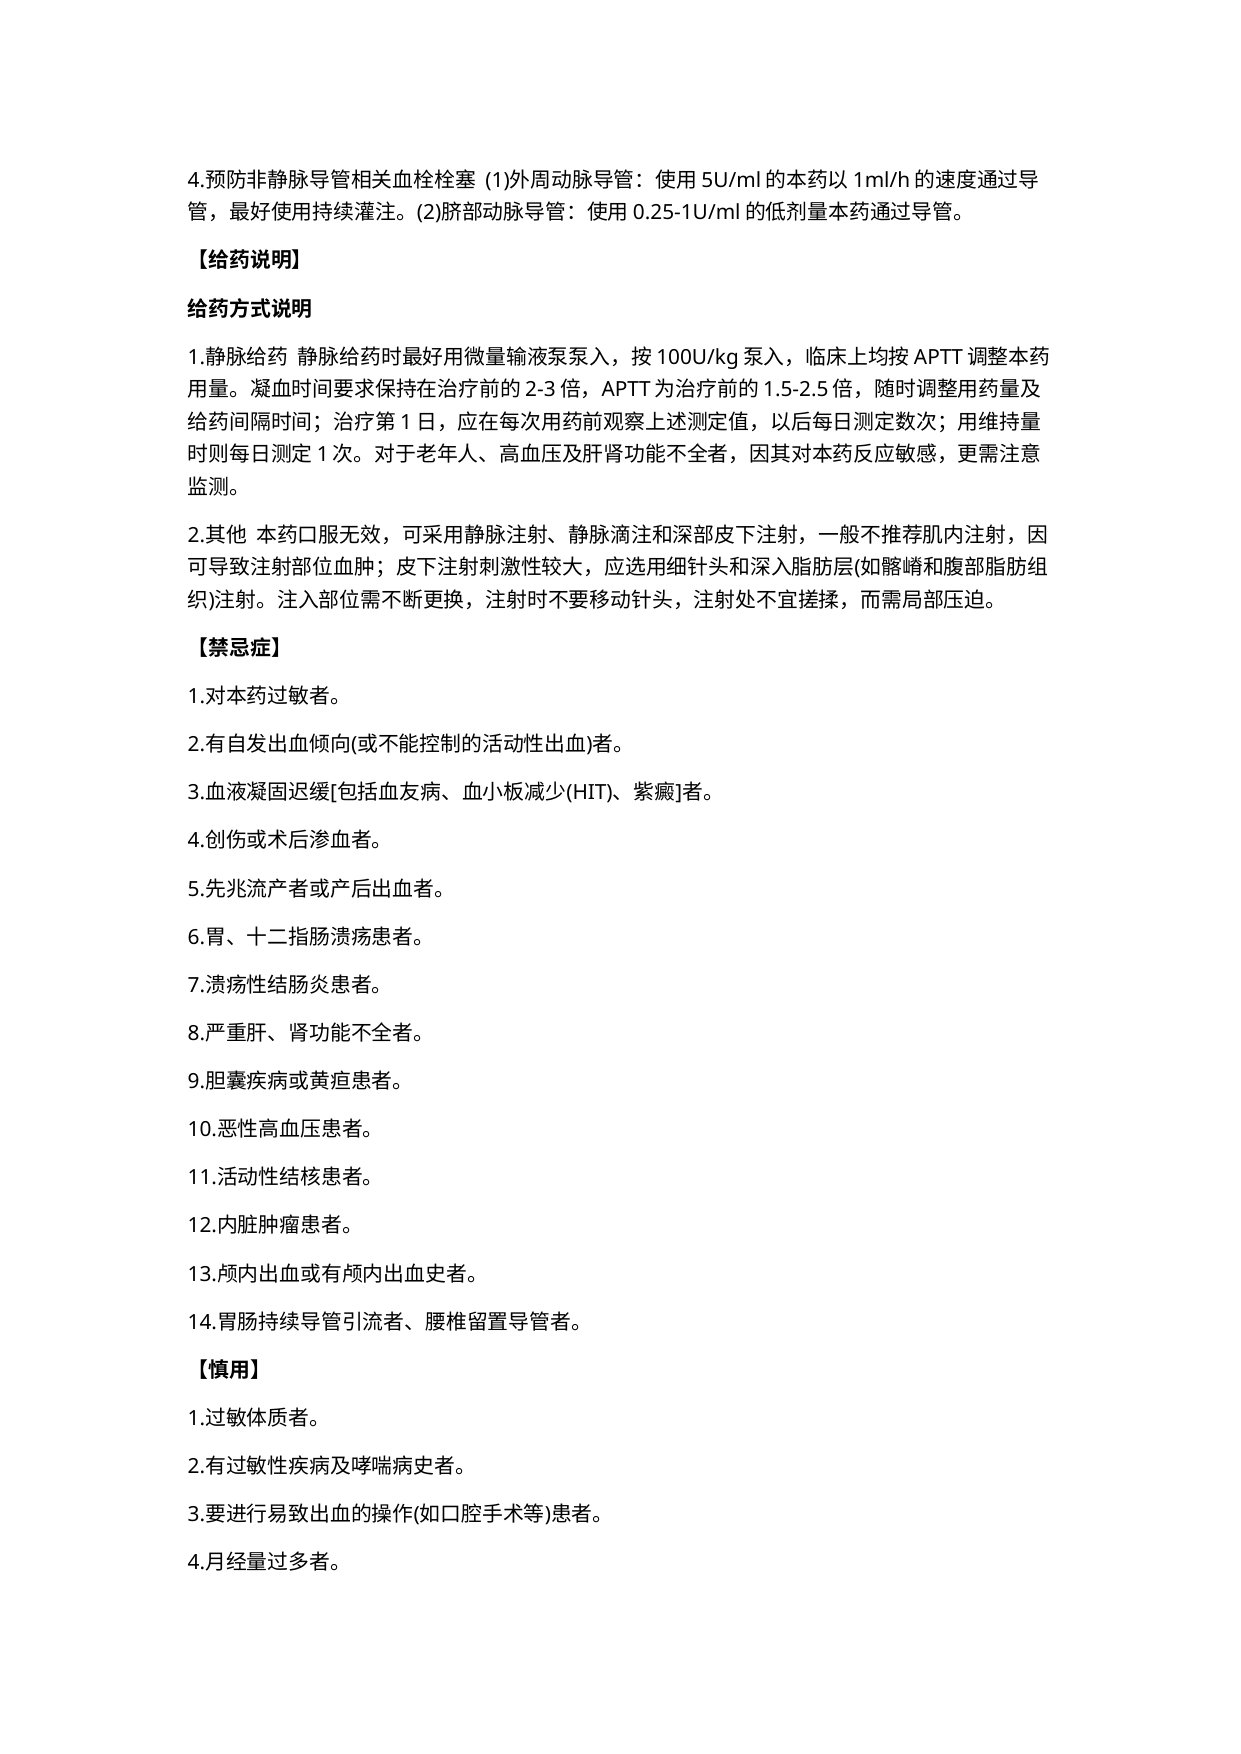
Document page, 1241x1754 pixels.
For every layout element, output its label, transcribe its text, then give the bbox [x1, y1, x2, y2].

text 4.月经量过多者。 [187, 1544, 1053, 1577]
text 3.要进行易致出血的操作(如口腔手术等)患者。 [187, 1496, 1053, 1529]
text 2.有过敏性疾病及哮喘病史者。 [187, 1448, 1053, 1481]
text 2.其他 本药口服无效，可采用静脉注射、静脉滴注和深部皮下注射，一般不推荐肌内注射，因可导致注射部位血肿；皮下注射刺激性较大，应选用细针头和深入脂肪层(如髂嵴和腹部脂肪组织)注射。注入部位需不断更换，注射时不要移动针头，注射处不宜搓揉，而需局部压迫。 [187, 517, 1053, 614]
text 11.活动性结核患者。 [187, 1159, 1053, 1192]
text 【慎用】 [187, 1352, 1053, 1384]
text 6.胃、十二指肠溃疡患者。 [187, 919, 1053, 951]
text 13.颅内出血或有颅内出血史者。 [187, 1256, 1053, 1288]
text 【禁忌症】 [187, 630, 1053, 663]
text 4.预防非静脉导管相关血栓栓塞 (1)外周动脉导管：使用5U/ml的本药以1ml/h的速度通过导管，最好使用持续灌注。(2)脐部动脉导管：使用0.25-1U/ml的低剂量本药通过导管。 [187, 162, 1053, 227]
text 5.先兆流产者或产后出血者。 [187, 871, 1053, 903]
text 7.溃疡性结肠炎患者。 [187, 967, 1053, 999]
text 2.有自发出血倾向(或不能控制的活动性出血)者。 [187, 726, 1053, 759]
text 12.内脏肿瘤患者。 [187, 1208, 1053, 1240]
text 4.创伤或术后渗血者。 [187, 823, 1053, 855]
text 3.血液凝固迟缓[包括血友病、血小板减少(HIT)、紫癜]者。 [187, 774, 1053, 807]
text 1.对本药过敏者。 [187, 678, 1053, 711]
text 给药方式说明 [187, 291, 1053, 323]
text 10.恶性高血压患者。 [187, 1111, 1053, 1144]
text 8.严重肝、肾功能不全者。 [187, 1015, 1053, 1048]
text 1.静脉给药 静脉给药时最好用微量输液泵泵入，按100U/kg泵入，临床上均按APTT调整本药用量。凝血时间要求保持在治疗前的2-3倍，APTT为治疗前的1.5-2.5倍，随时调整用药量及给药间隔时间；治疗第1日，应在每次用药前观察上述测定值，以后每日测定数次；用维持量时则每日测定1次。对于老年人、高血压及肝肾功能不全者，因其对本药反应敏感，更需注意监测。 [187, 339, 1053, 501]
text 14.胃肠持续导管引流者、腰椎留置导管者。 [187, 1304, 1053, 1336]
text 9.胆囊疾病或黄疸患者。 [187, 1063, 1053, 1096]
text 【给药说明】 [187, 243, 1053, 275]
text 1.过敏体质者。 [187, 1400, 1053, 1433]
